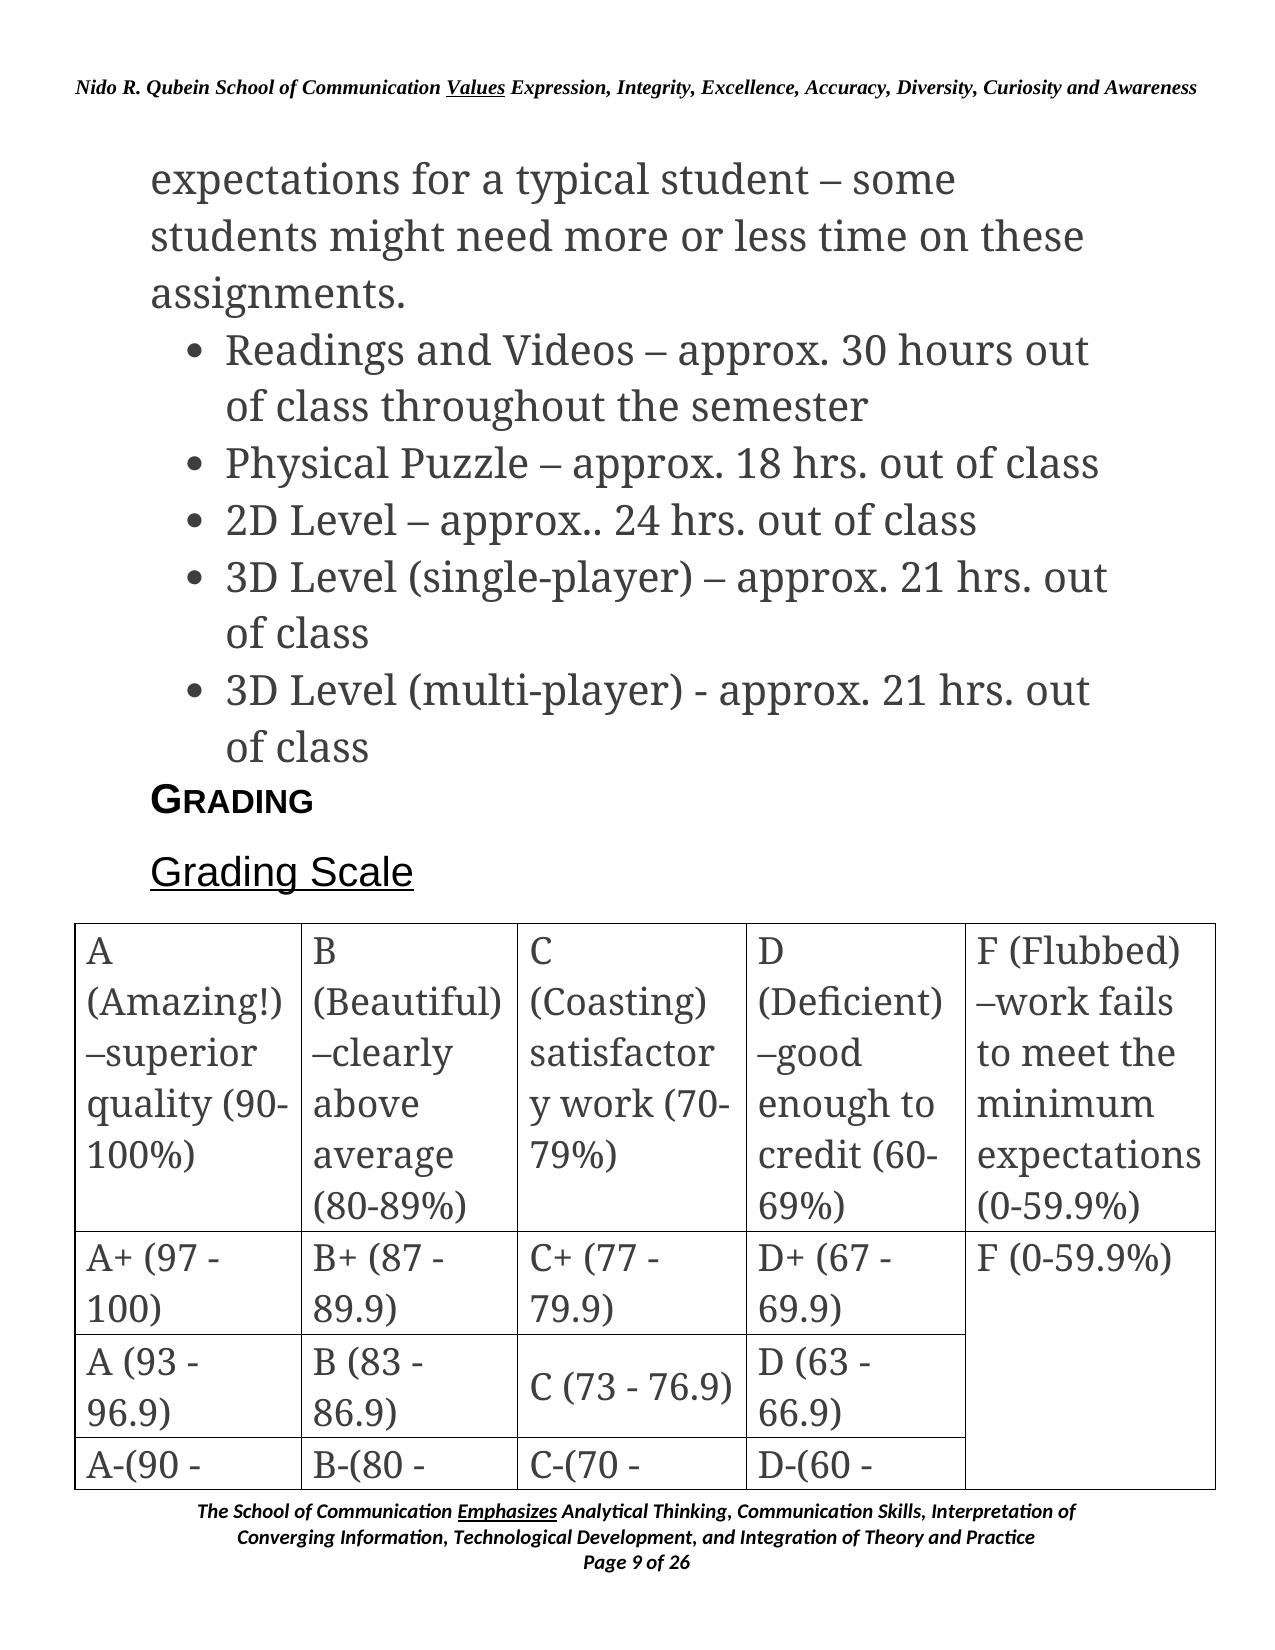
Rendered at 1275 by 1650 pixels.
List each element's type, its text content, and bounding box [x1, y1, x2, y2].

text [150, 150, 1125, 320]
text Grading Scale [150, 847, 1125, 895]
table_header D (Deficient) –good enough to credit (60-69%) [747, 924, 965, 1231]
text Physical Puzzle – approx. 18 hrs. out of class [187, 434, 1125, 491]
text 3D Level (single-player) – approx. 21 hrs. out of class [187, 547, 1125, 661]
table_cell F (0-59.9%) [966, 1232, 1215, 1489]
text Grading [150, 774, 1125, 822]
table_cell B+ (87 - 89.9) [302, 1232, 517, 1334]
text 3D Level (multi-player) - approx. 21 hrs. out of class [187, 661, 1125, 774]
table_cell A (93 - 96.9) [76, 1335, 301, 1437]
table_cell C (73 - 76.9) [518, 1335, 746, 1437]
text Readings and Videos – approx. 30 hours out of class throughout the semester [187, 320, 1125, 434]
table_cell D-(60 - 62.9) [747, 1438, 965, 1489]
table_header F (Flubbed) –work fails to meet the minimum expectations (0-59.9%) [966, 924, 1215, 1231]
table_cell B-(80 - 82.9) [302, 1438, 517, 1489]
text 2D Level – approx.. 24 hrs. out of class [187, 491, 1125, 547]
table_cell B (83 - 86.9) [302, 1335, 517, 1437]
table_cell D (63 - 66.9) [747, 1335, 965, 1437]
table_cell C-(70 - 72.9) [518, 1438, 746, 1489]
table_cell A-(90 - 92.9) [76, 1438, 301, 1489]
table_cell C+ (77 - 79.9) [518, 1232, 746, 1334]
table_cell A+ (97 - 100) [76, 1232, 301, 1334]
table_cell D+ (67 - 69.9) [747, 1232, 965, 1334]
table_header B (Beautiful) –clearly above average (80-89%) [302, 924, 517, 1231]
table_header C (Coasting) satisfactory work (70-79%) [518, 924, 746, 1231]
table_header A (Amazing!) –superior quality (90-100%) [76, 924, 301, 1231]
